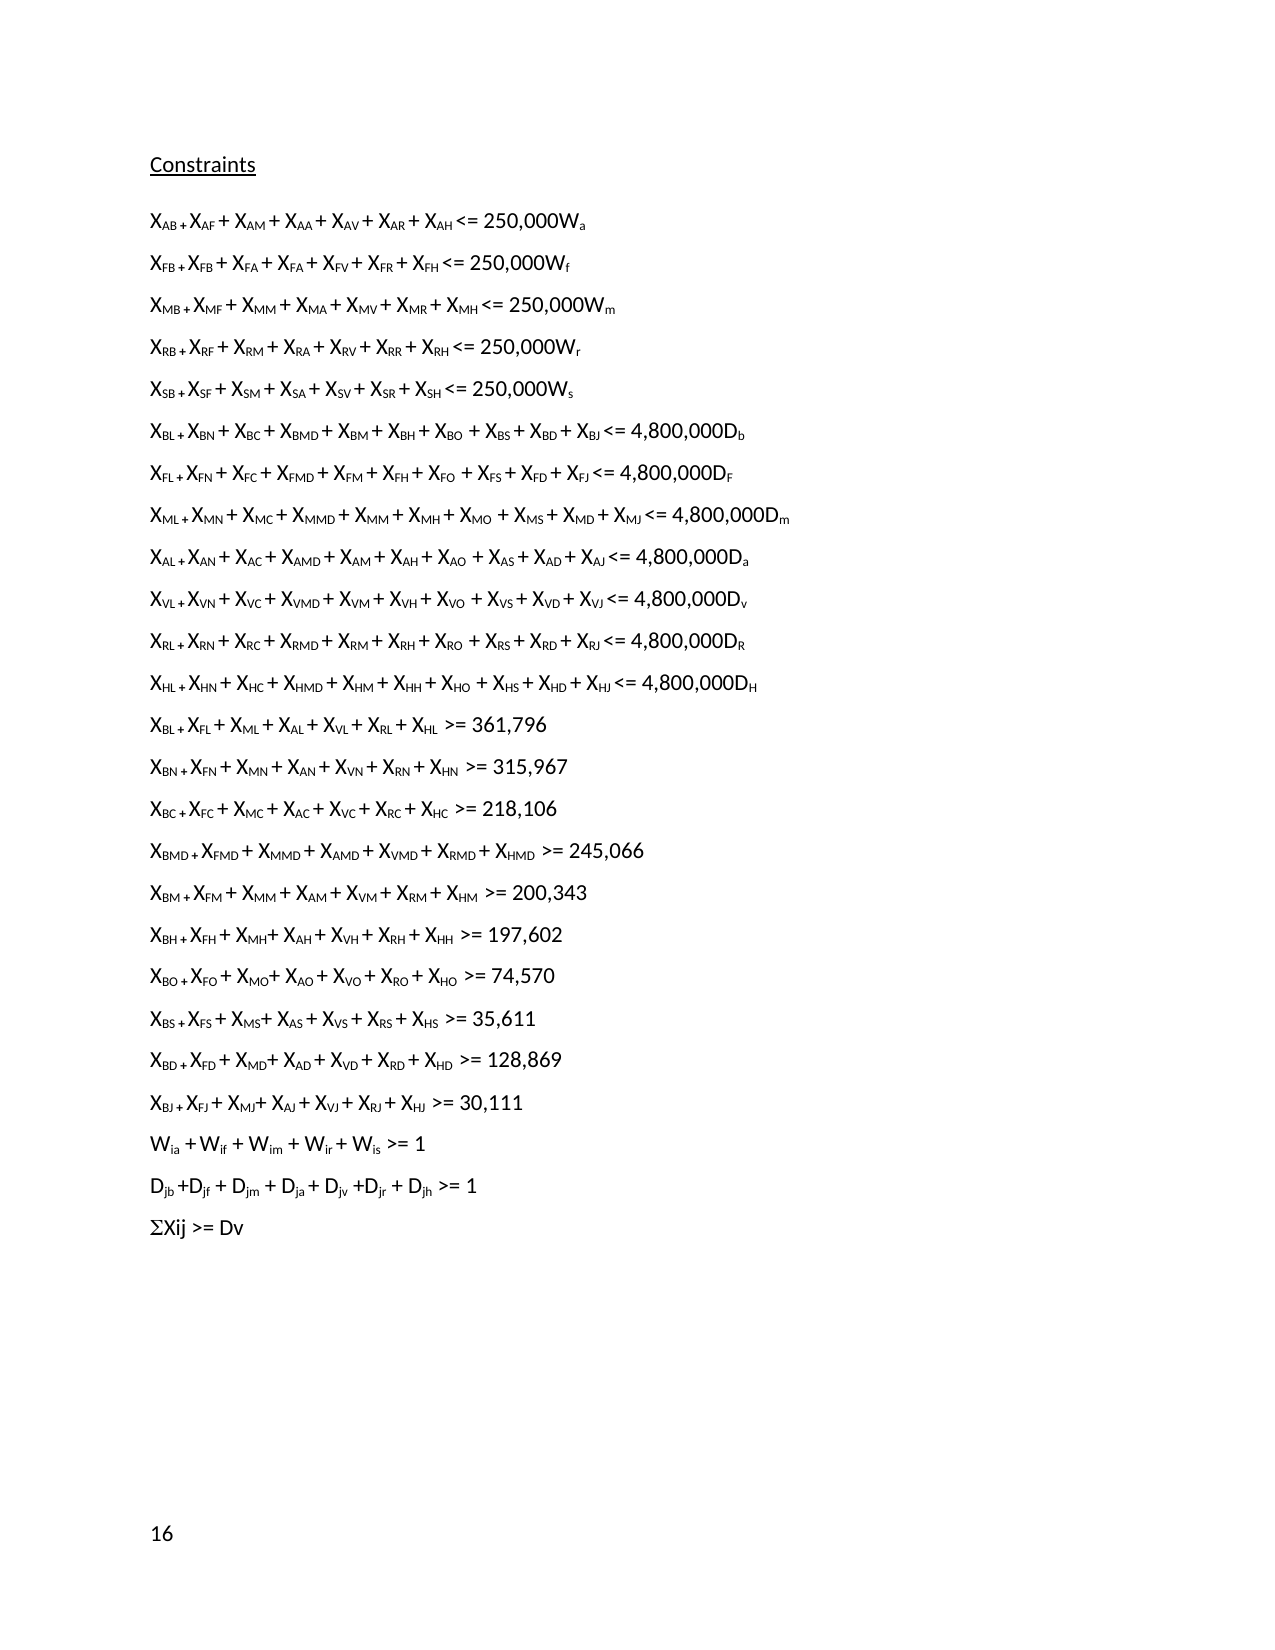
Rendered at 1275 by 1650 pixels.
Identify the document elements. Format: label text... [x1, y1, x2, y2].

text XAL + XAN + XAC + XAMD + XAM + XAH + XAO + XAS + XAD + XAJ <= 4,800,000Da [150, 542, 1125, 570]
text XBS + XFS + XMS+ XAS + XVS + XRS + XHS >= 35,611 [150, 1004, 1125, 1032]
text XBL + XFL + XML + XAL + XVL + XRL + XHL >= 361,796 [150, 710, 1125, 738]
text XRB + XRF + XRM + XRA + XRV + XRR + XRH <= 250,000Wr [150, 332, 1125, 360]
text XBH + XFH + XMH+ XAH + XVH + XRH + XHH >= 197,602 [150, 920, 1125, 948]
text XBN + XFN + XMN + XAN + XVN + XRN + XHN >= 315,967 [150, 752, 1125, 780]
text Djb +Djf + Djm + Dja + Djv +Djr + Djh >= 1 [150, 1172, 1125, 1199]
text XBL + XBN + XBC + XBMD + XBM + XBH + XBO + XBS + XBD + XBJ <= 4,800,000Db [150, 416, 1125, 444]
text Wia + Wif + Wim + Wir + Wis >= 1 [150, 1129, 1125, 1158]
text XRL + XRN + XRC + XRMD + XRM + XRH + XRO + XRS + XRD + XRJ <= 4,800,000DR [150, 626, 1125, 654]
text XBD + XFD + XMD+ XAD + XVD + XRD + XHD >= 128,869 [150, 1046, 1125, 1074]
text XFB + XFB + XFA + XFA + XFV + XFR + XFH <= 250,000Wf [150, 248, 1125, 276]
text XVL + XVN + XVC + XVMD + XVM + XVH + XVO + XVS + XVD + XVJ <= 4,800,000Dv [150, 584, 1125, 612]
text XBMD + XFMD + XMMD + XAMD + XVMD + XRMD + XHMD >= 245,066 [150, 836, 1125, 864]
text XBO + XFO + XMO+ XAO + XVO + XRO + XHO >= 74,570 [150, 962, 1125, 990]
text XSB + XSF + XSM + XSA + XSV + XSR + XSH <= 250,000Ws [150, 374, 1125, 402]
text XBM + XFM + XMM + XAM + XVM + XRM + XHM >= 200,343 [150, 878, 1125, 906]
text XAB + XAF + XAM + XAA + XAV + XAR + XAH <= 250,000Wa [150, 206, 1125, 234]
text XFL + XFN + XFC + XFMD + XFM + XFH + XFO + XFS + XFD + XFJ <= 4,800,000DF [150, 458, 1125, 486]
text XBC + XFC + XMC + XAC + XVC + XRC + XHC >= 218,106 [150, 794, 1125, 822]
text XBJ + XFJ + XMJ+ XAJ + XVJ + XRJ + XHJ >= 30,111 [150, 1088, 1125, 1116]
text XMB + XMF + XMM + XMA + XMV + XMR + XMH <= 250,000Wm [150, 290, 1125, 318]
text XHL + XHN + XHC + XHMD + XHM + XHH + XHO + XHS + XHD + XHJ <= 4,800,000DH [150, 668, 1125, 696]
text Xij >= Dv [150, 1213, 1125, 1242]
text Constraints [150, 150, 1125, 178]
text XML + XMN + XMC + XMMD + XMM + XMH + XMO + XMS + XMD + XMJ <= 4,800,000Dm [150, 500, 1125, 528]
